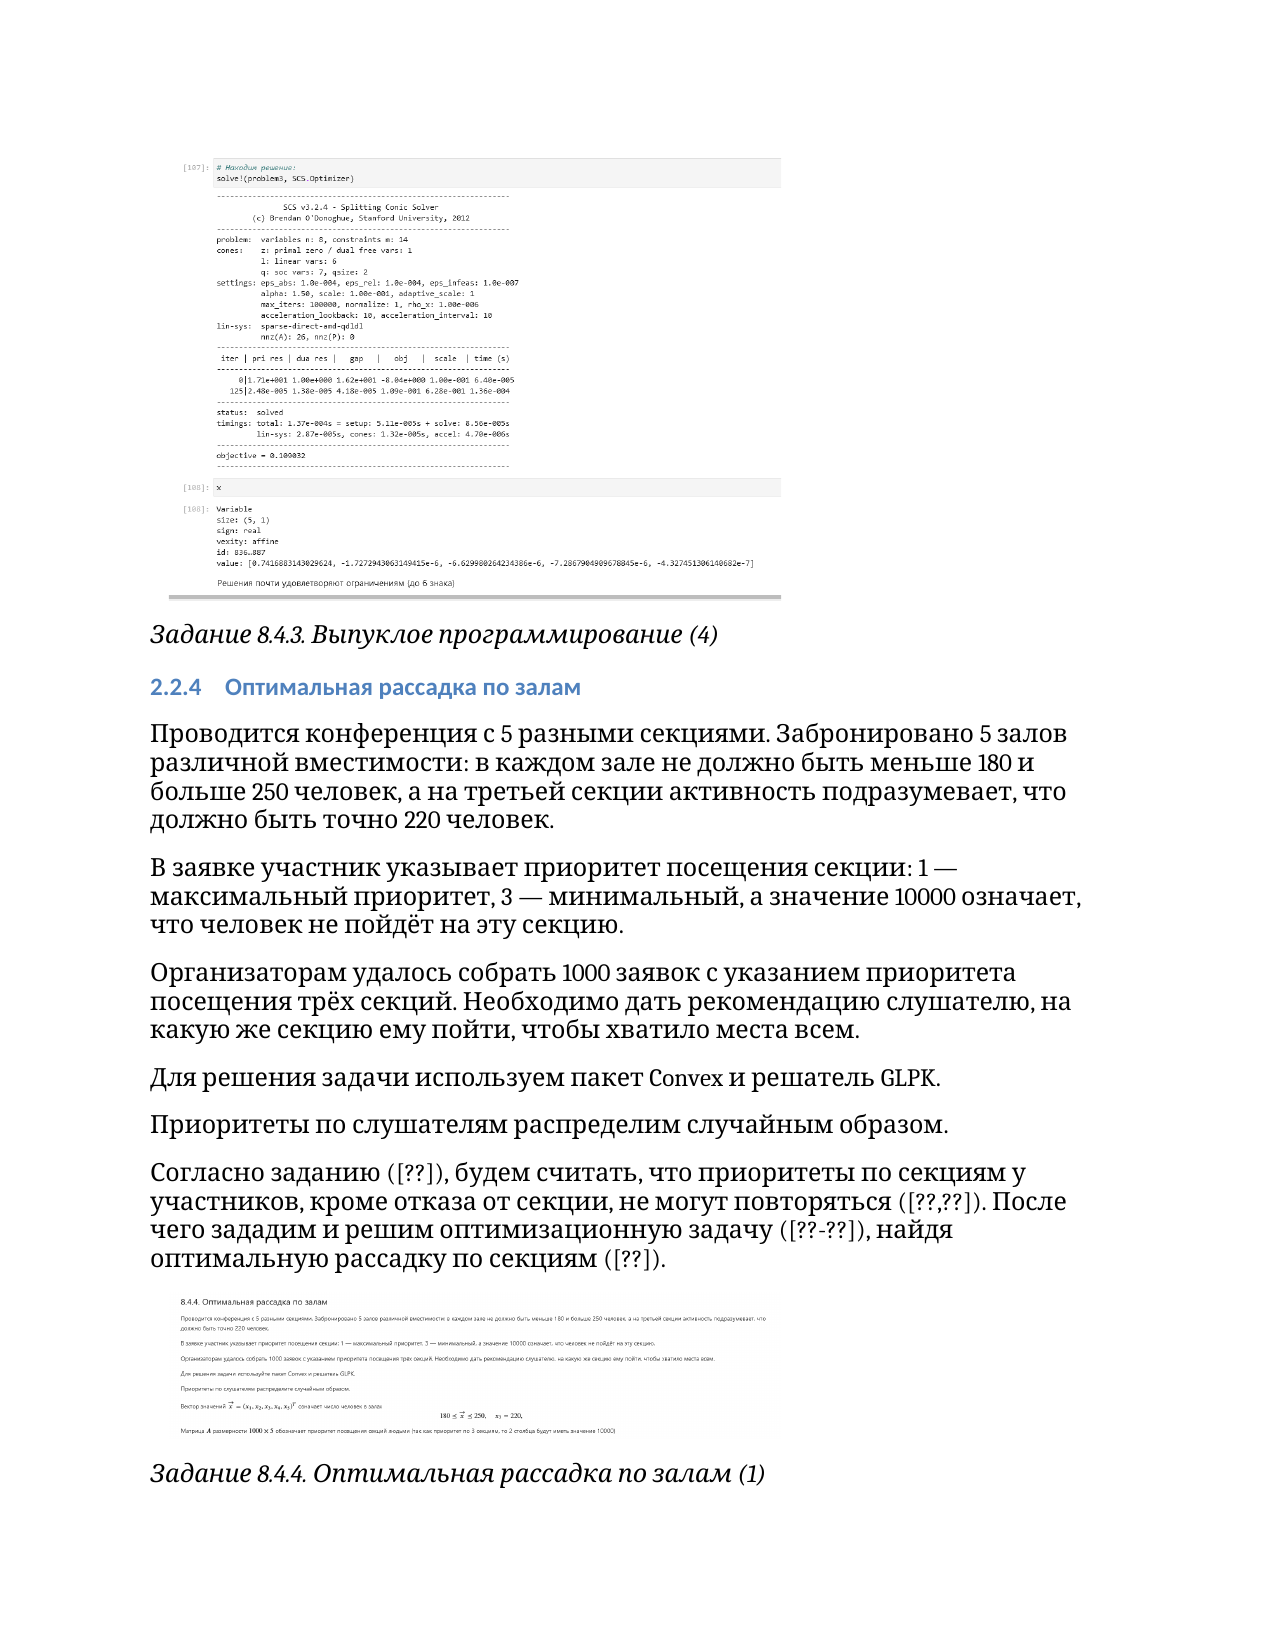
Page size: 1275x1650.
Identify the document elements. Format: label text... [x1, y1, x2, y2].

text Проводится конференция с 5 разными секциями. Забронировано 5 залов различной вместимости: в каждом зале не должно быть меньше 180 и больше 250 человек, а на третьей секции активность подразумевает, что должно быть точно 220 человек. [150, 720, 1125, 835]
picture [168, 150, 782, 601]
text Задание 8.4.3. Выпуклое программирование (4) [150, 621, 1125, 650]
text Задание 8.4.4. Оптимальная рассадка по залам (1) [150, 1460, 1125, 1488]
text Приоритеты по слушателям распределим случайным образом. [150, 1111, 1125, 1140]
picture [168, 1292, 782, 1439]
text Для решения задачи используем пакет Convex и решатель GLPK. [150, 1064, 1125, 1092]
subtitle 2.2.4 Оптимальная рассадка по залам [150, 671, 1125, 701]
text В заявке участник указывает приоритет посещения секции: 1 — максимальный приоритет, 3 — минимальный, а значение 10000 означает, что человек не пойдёт на эту секцию. [150, 854, 1125, 940]
text Согласно заданию ([??]), будем считать, что приоритеты по секциям у участников, кроме отказа от секции, не могут повторяться ([??,??]). После чего зададим и решим оптимизационную задачу ([??-??]), найдя оптимальную рассадку по секциям ([??]). [150, 1159, 1125, 1274]
text Организаторам удалось собрать 1000 заявок с указанием приоритета посещения трёх секций. Необходимо дать рекомендацию слушателю, на какую же секцию ему пойти, чтобы хватило места всем. [150, 959, 1125, 1045]
